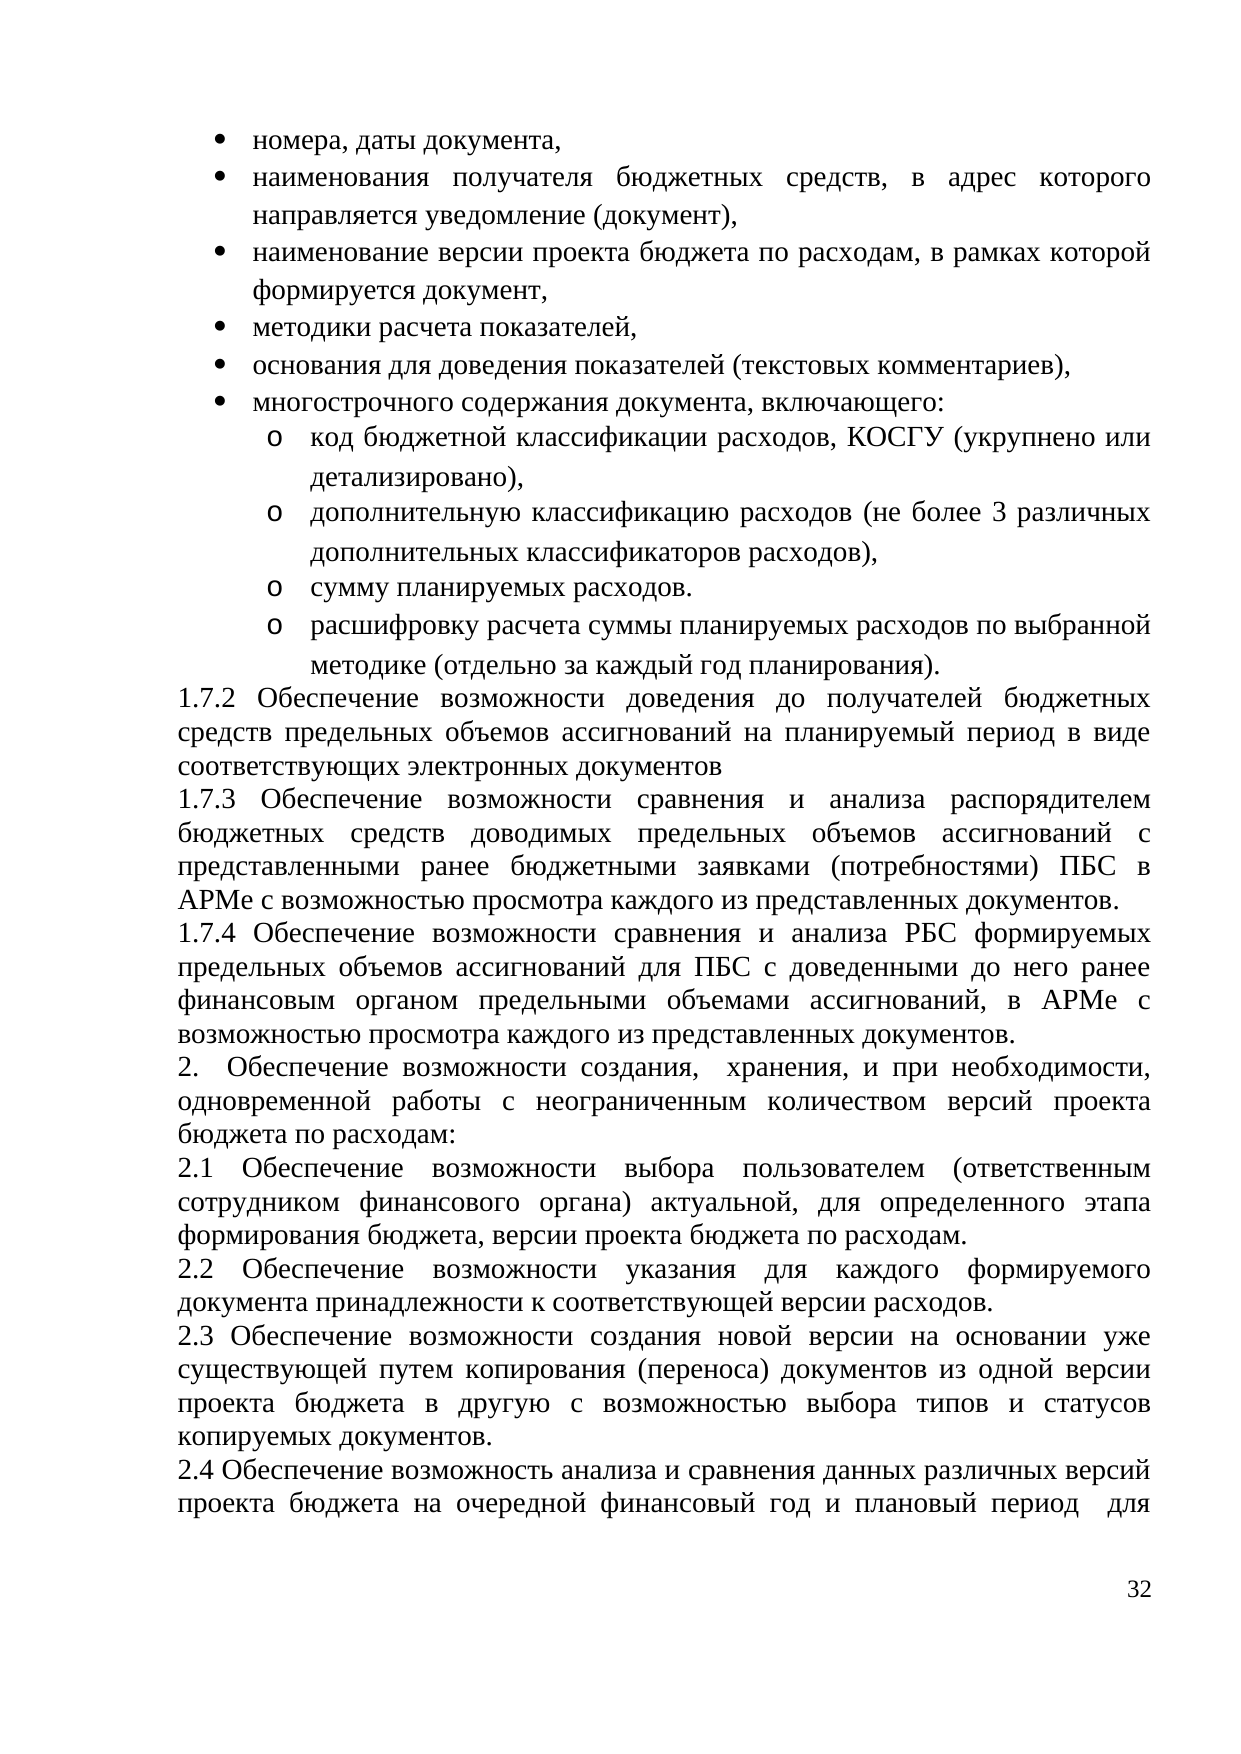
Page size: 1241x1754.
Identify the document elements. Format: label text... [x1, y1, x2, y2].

text 2.1 Обеспечение возможности выбора пользователем (ответственным сотрудником финансового органа) актуальной, для определенного этапа формирования бюджета, версии проекта бюджета по расходам. [177, 1150, 1152, 1251]
list основания для доведения показателей (текстовых комментариев), [215, 343, 1152, 381]
list наименование версии проекта бюджета по расходам, в рамках которой формируется документ, [215, 231, 1152, 306]
text 2.2 Обеспечение возможности указания для каждого формируемого документа принадлежности к соответствующей версии расходов. [177, 1251, 1152, 1318]
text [177, 1452, 1152, 1519]
list сумму планируемых расходов. [266, 568, 1152, 606]
list методики расчета показателей, [215, 306, 1152, 343]
list расшифровку расчета суммы планируемых расходов по выбранной методике (отдельно за каждый год планирования). [266, 606, 1152, 681]
list номера, даты документа, [215, 118, 1152, 156]
text 1.7.2 Обеспечение возможности доведения до получателей бюджетных средств предельных объемов ассигнований на планируемый период в виде соответствующих электронных документов [177, 681, 1152, 781]
list многострочного содержания документа, включающего: [215, 381, 1152, 418]
text 2. Обеспечение возможности создания, хранения, и при необходимости, одновременной работы с неограниченным количеством версий проекта бюджета по расходам: [177, 1049, 1152, 1150]
list код бюджетной классификации расходов, КОСГУ (укрупнено или детализировано), [266, 418, 1152, 493]
list наименования получателя бюджетных средств, в адрес которого направляется уведомление (документ), [215, 156, 1152, 231]
text 1.7.4 Обеспечение возможности сравнения и анализа РБС формируемых предельных объемов ассигнований для ПБС с доведенными до него ранее финансовым органом предельными объемами ассигнований, в АРМе с возможностью просмотра каждого из представленных документов. [177, 915, 1152, 1049]
text 1.7.3 Обеспечение возможности сравнения и анализа распорядителем бюджетных средств доводимых предельных объемов ассигнований с представленными ранее бюджетными заявками (потребностями) ПБС в АРМе с возможностью просмотра каждого из представленных документов. [177, 781, 1152, 915]
text 2.3 Обеспечение возможности создания новой версии на основании уже существующей путем копирования (переноса) документов из одной версии проекта бюджета в другую с возможностью выбора типов и статусов копируемых документов. [177, 1318, 1152, 1452]
list дополнительную классификацию расходов (не более 3 различных дополнительных классификаторов расходов), [266, 493, 1152, 568]
